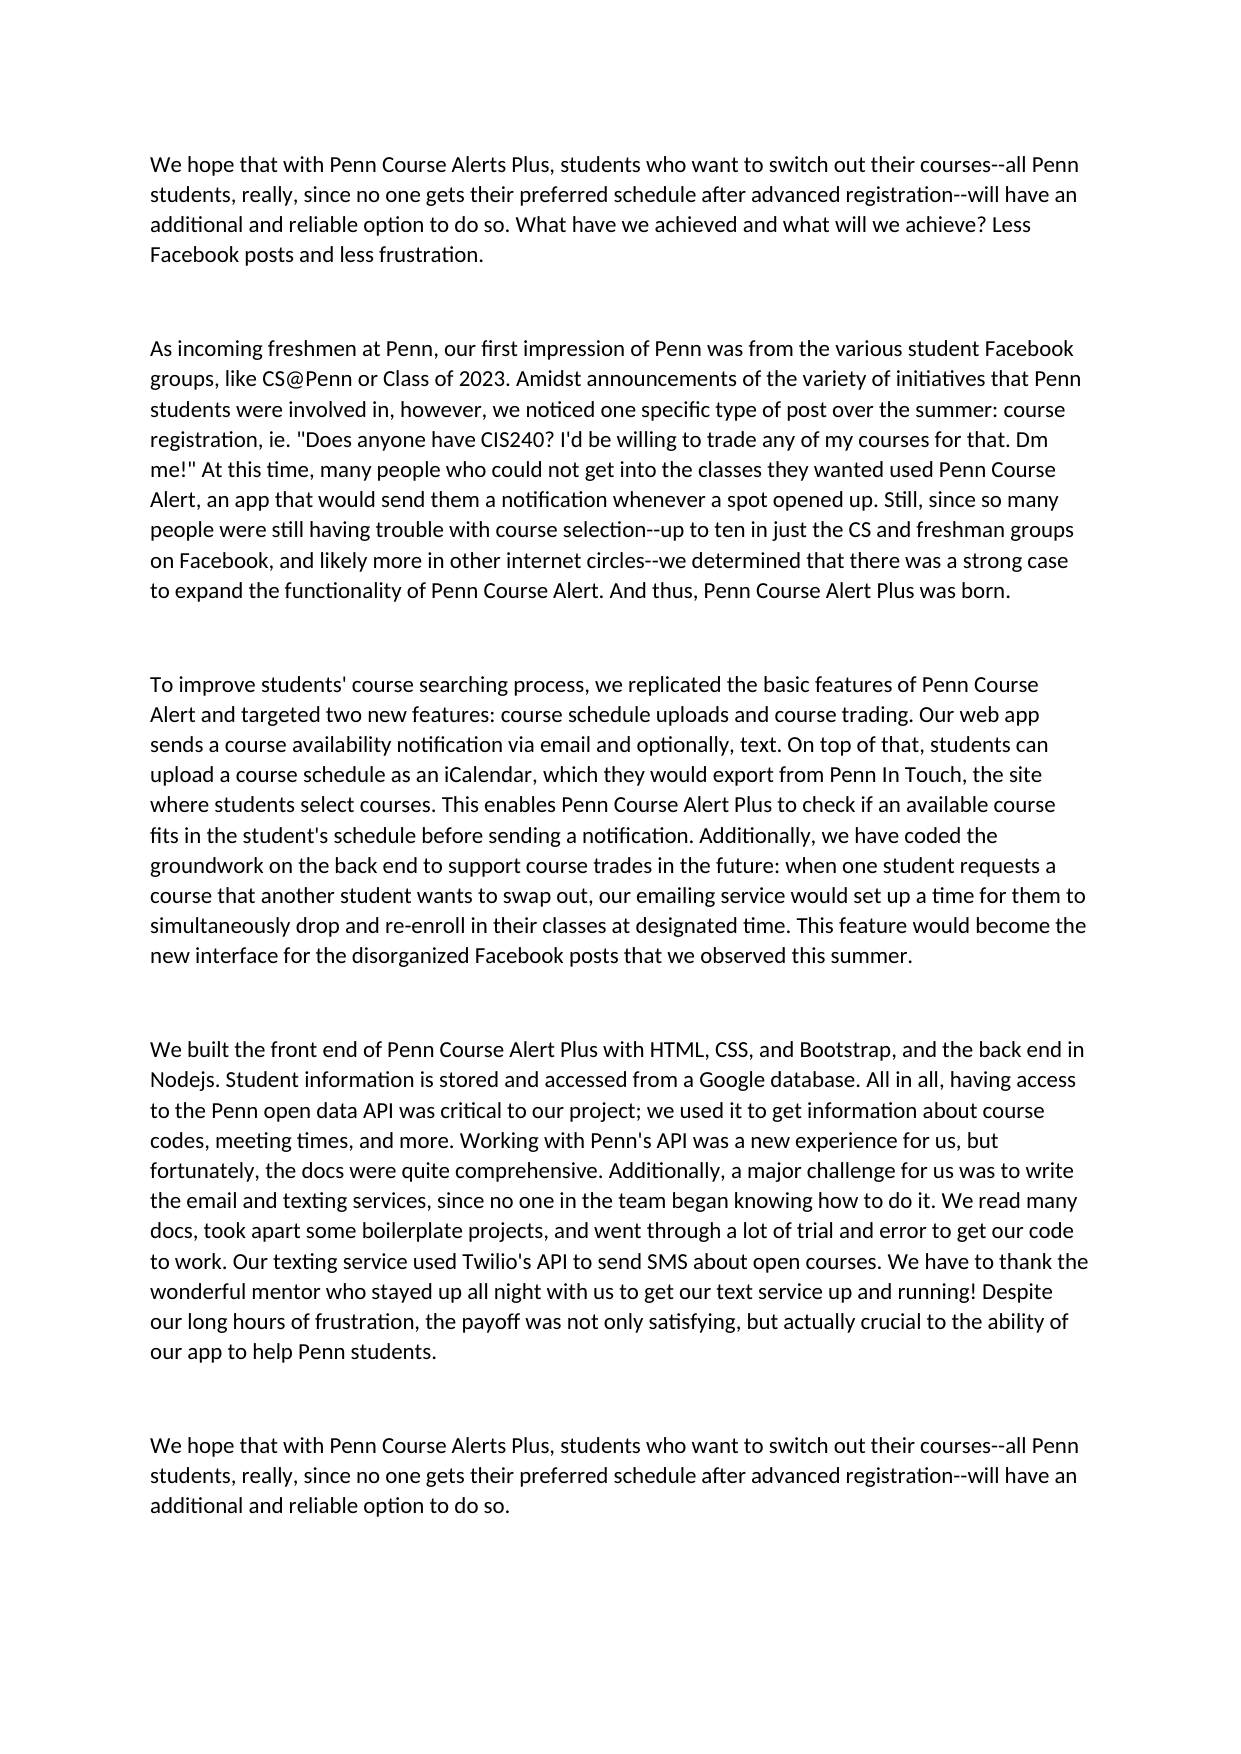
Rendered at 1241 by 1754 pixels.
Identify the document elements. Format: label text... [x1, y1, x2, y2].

text We built the front end of Penn Course Alert Plus with HTML, CSS, and Bootstrap, and the back end in Nodejs. Student information is stored and accessed from a Google database. All in all, having access to the Penn open data API was critical to our project; we used it to get information about course codes, meeting times, and more. Working with Penn's API was a new experience for us, but fortunately, the docs were quite comprehensive. Additionally, a major challenge for us was to write the email and texting services, since no one in the team began knowing how to do it. We read many docs, took apart some boilerplate projects, and went through a lot of trial and error to get our code to work. Our texting service used Twilio's API to send SMS about open courses. We have to thank the wonderful mentor who stayed up all night with us to get our text service up and running! Despite our long hours of frustration, the payoff was not only satisfying, but actually crucial to the ability of our app to help Penn students. [150, 1035, 1090, 1366]
text We hope that with Penn Course Alerts Plus, students who want to switch out their courses--all Penn students, really, since no one gets their preferred schedule after advanced registration--will have an additional and reliable option to do so. What have we achieved and what will we achieve? Less Facebook posts and less frustration. [150, 150, 1090, 269]
text To improve students' course searching process, we replicated the basic features of Penn Course Alert and targeted two new features: course schedule uploads and course trading. Our web app sends a course availability notification via email and optionally, text. On top of that, students can upload a course schedule as an iCalendar, which they would export from Penn In Touch, the site where students select courses. This enables Penn Course Alert Plus to check if an available course fits in the student's schedule before sending a notification. Additionally, we have coded the groundwork on the back end to support course trades in the future: when one student requests a course that another student wants to swap out, our emailing service would set up a time for them to simultaneously drop and re-enroll in their classes at designated time. This feature would become the new interface for the disorganized Facebook posts that we observed this summer. [150, 670, 1090, 970]
text We hope that with Penn Course Alerts Plus, students who want to switch out their courses--all Penn students, really, since no one gets their preferred schedule after advanced registration--will have an additional and reliable option to do so. [150, 1431, 1090, 1520]
text As incoming freshmen at Penn, our first impression of Penn was from the various student Facebook groups, like CS@Penn or Class of 2023. Amidst announcements of the variety of initiatives that Penn students were involved in, however, we noticed one specific type of post over the summer: course registration, ie. "Does anyone have CIS240? I'd be willing to trade any of my courses for that. Dm me!" At this time, many people who could not get into the classes they wanted used Penn Course Alert, an app that would send them a notification whenever a spot opened up. Still, since so many people were still having trouble with course selection--up to ten in just the CS and freshman groups on Facebook, and likely more in other internet circles--we determined that there was a strong case to expand the functionality of Penn Course Alert. And thus, Penn Course Alert Plus was born. [150, 334, 1090, 604]
